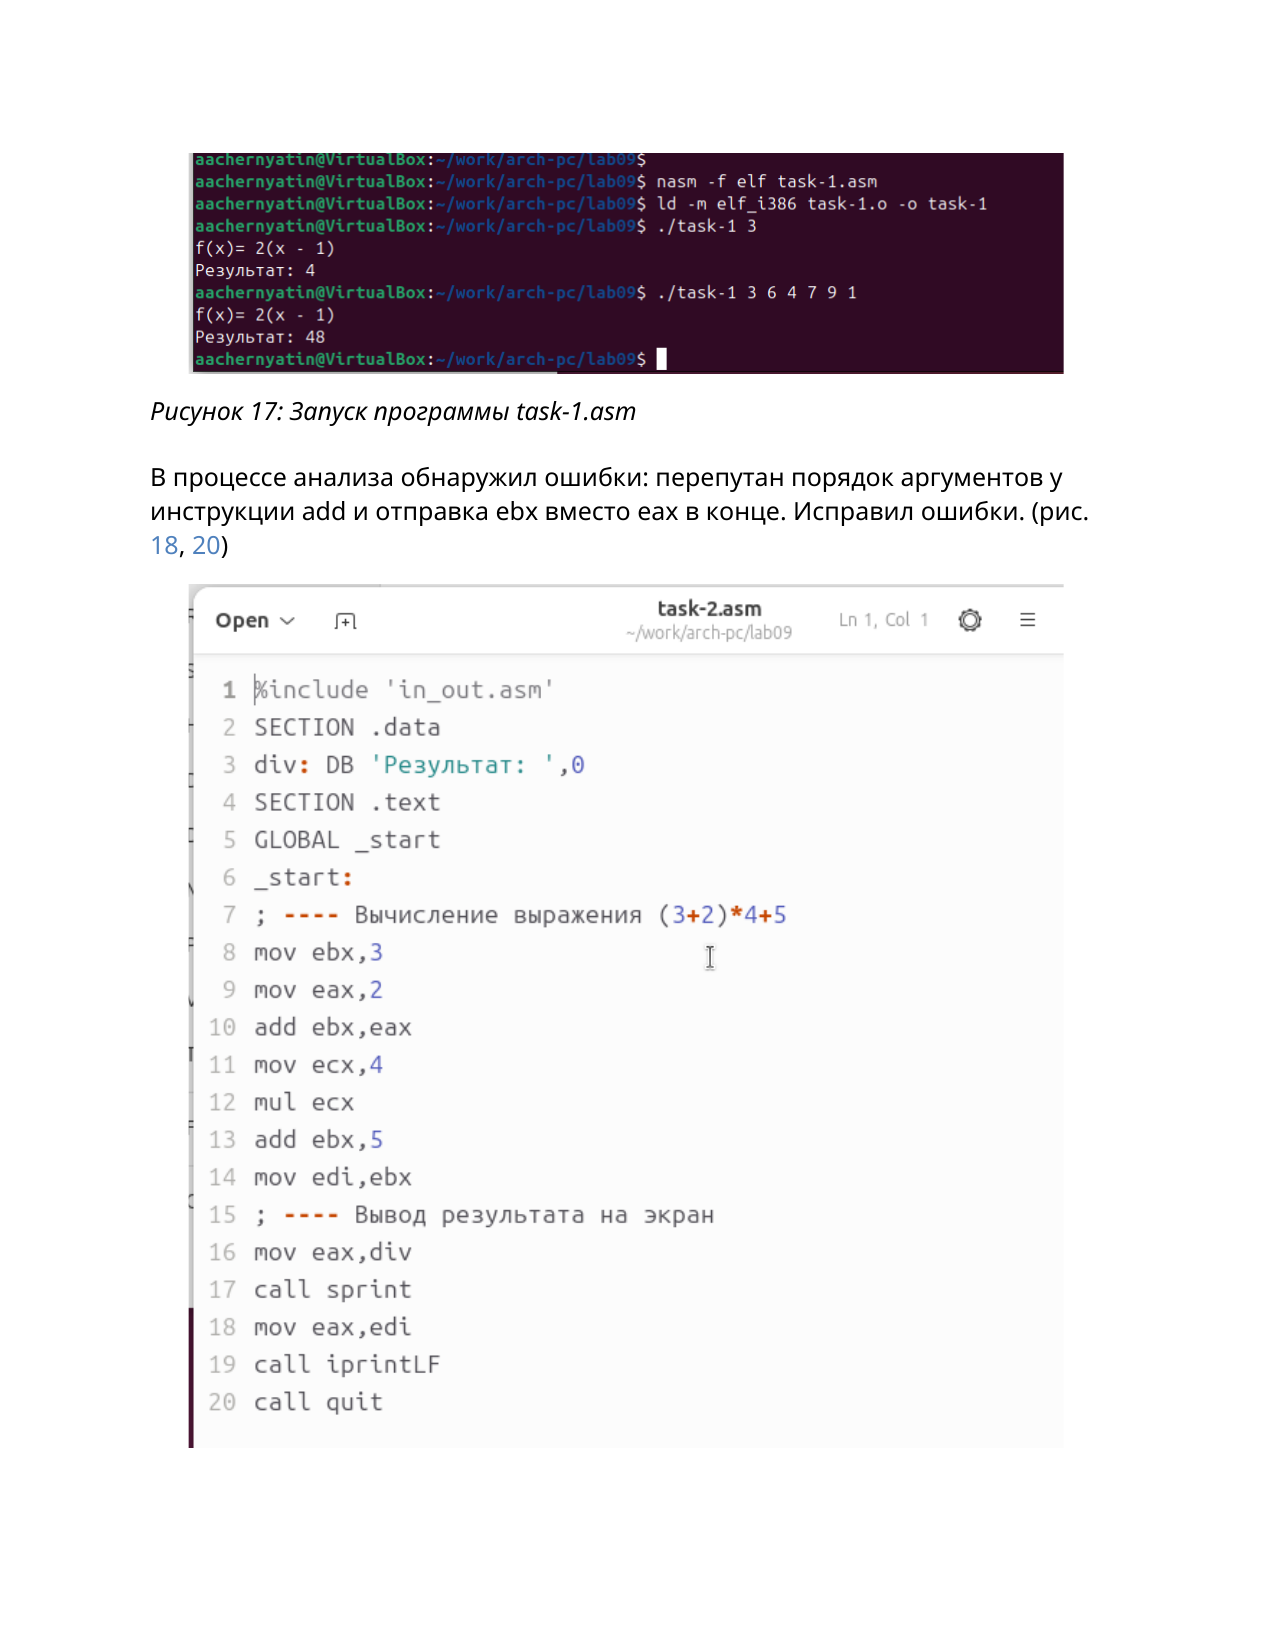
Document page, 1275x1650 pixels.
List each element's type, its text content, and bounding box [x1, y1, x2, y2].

text В процессе анализа обнаружил ошибки: перепутан порядок аргументов у инструкции add и отправка ebx вместо eax в конце. Исправил ошибки. (рис. 18, 20) [150, 459, 1125, 562]
picture [188, 153, 1064, 374]
picture [188, 584, 1064, 1448]
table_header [139, 580, 1114, 1451]
table_header Рисунок 17: Запуск программы task-1.asm [139, 150, 1114, 441]
